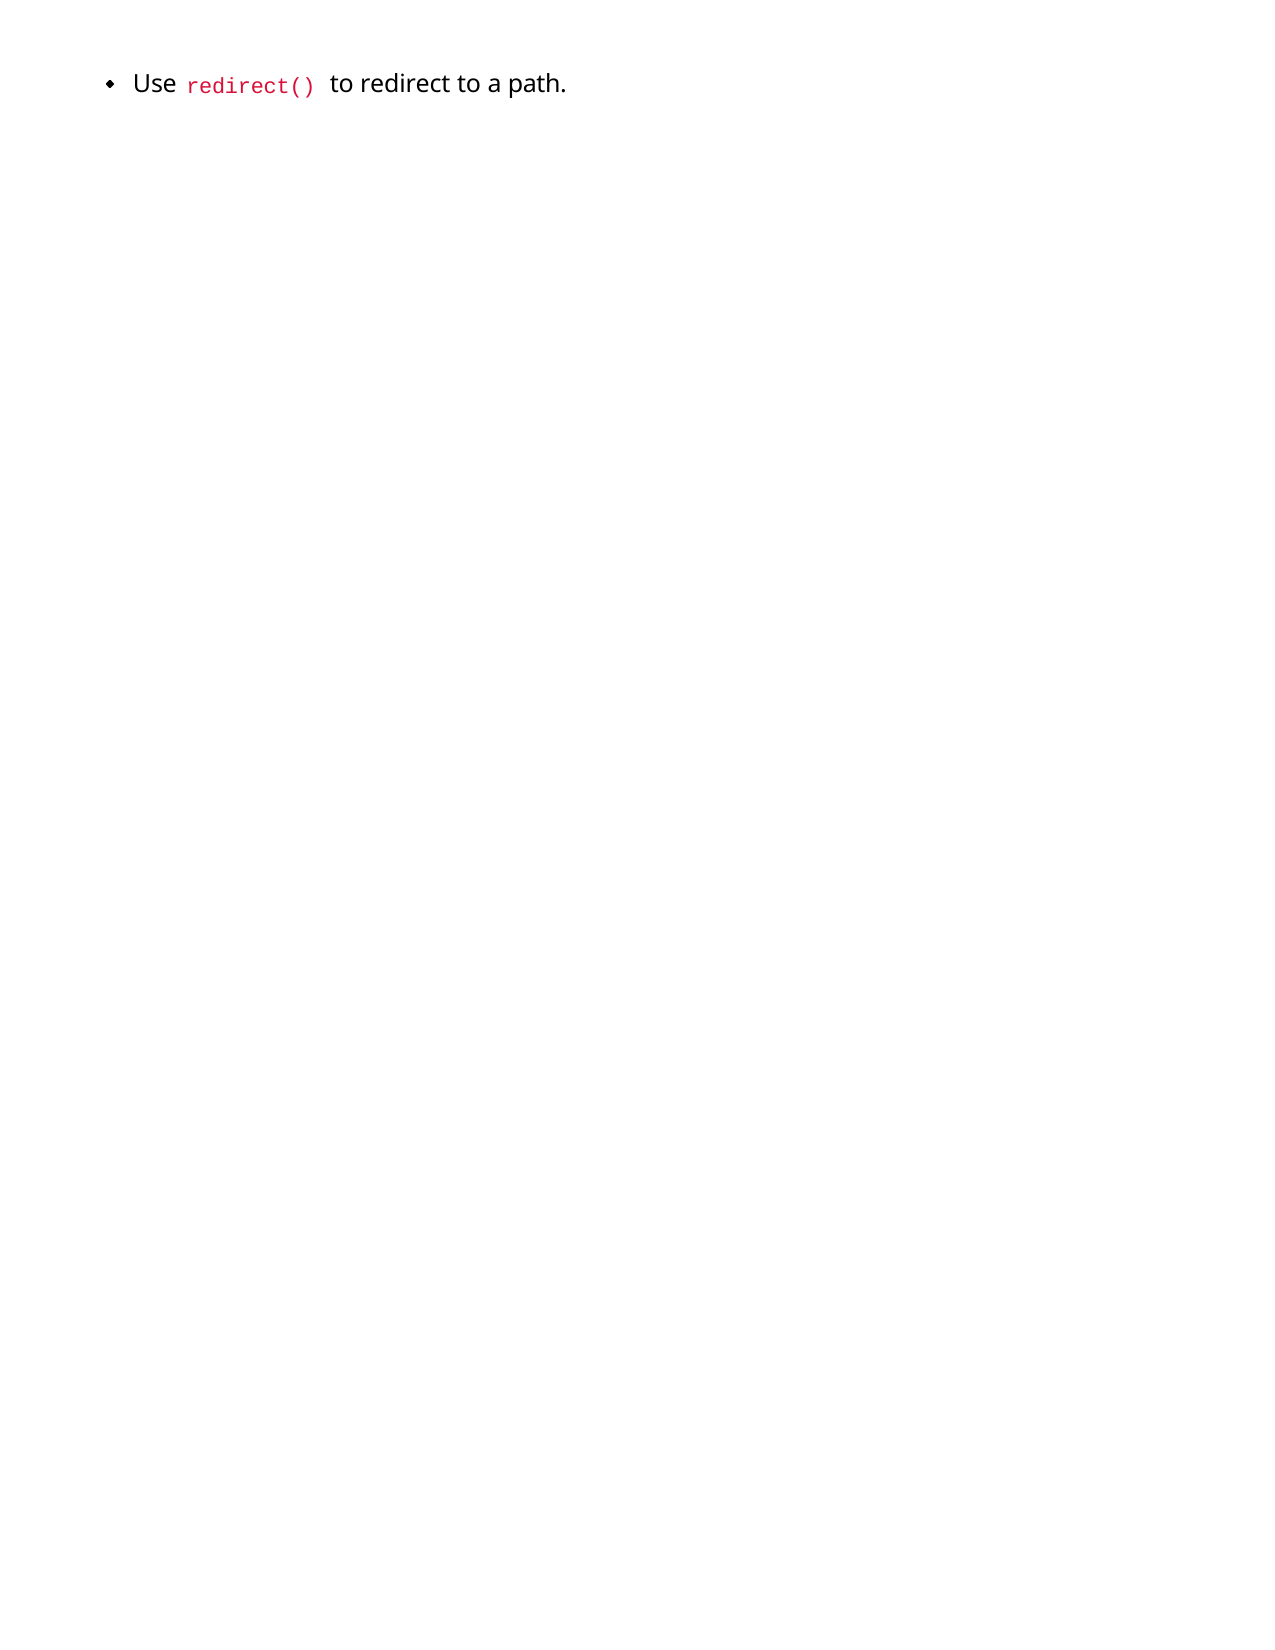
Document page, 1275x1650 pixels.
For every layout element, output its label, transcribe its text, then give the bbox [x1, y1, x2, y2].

text Use redirect() to redirect to a path. [133, 66, 1204, 101]
